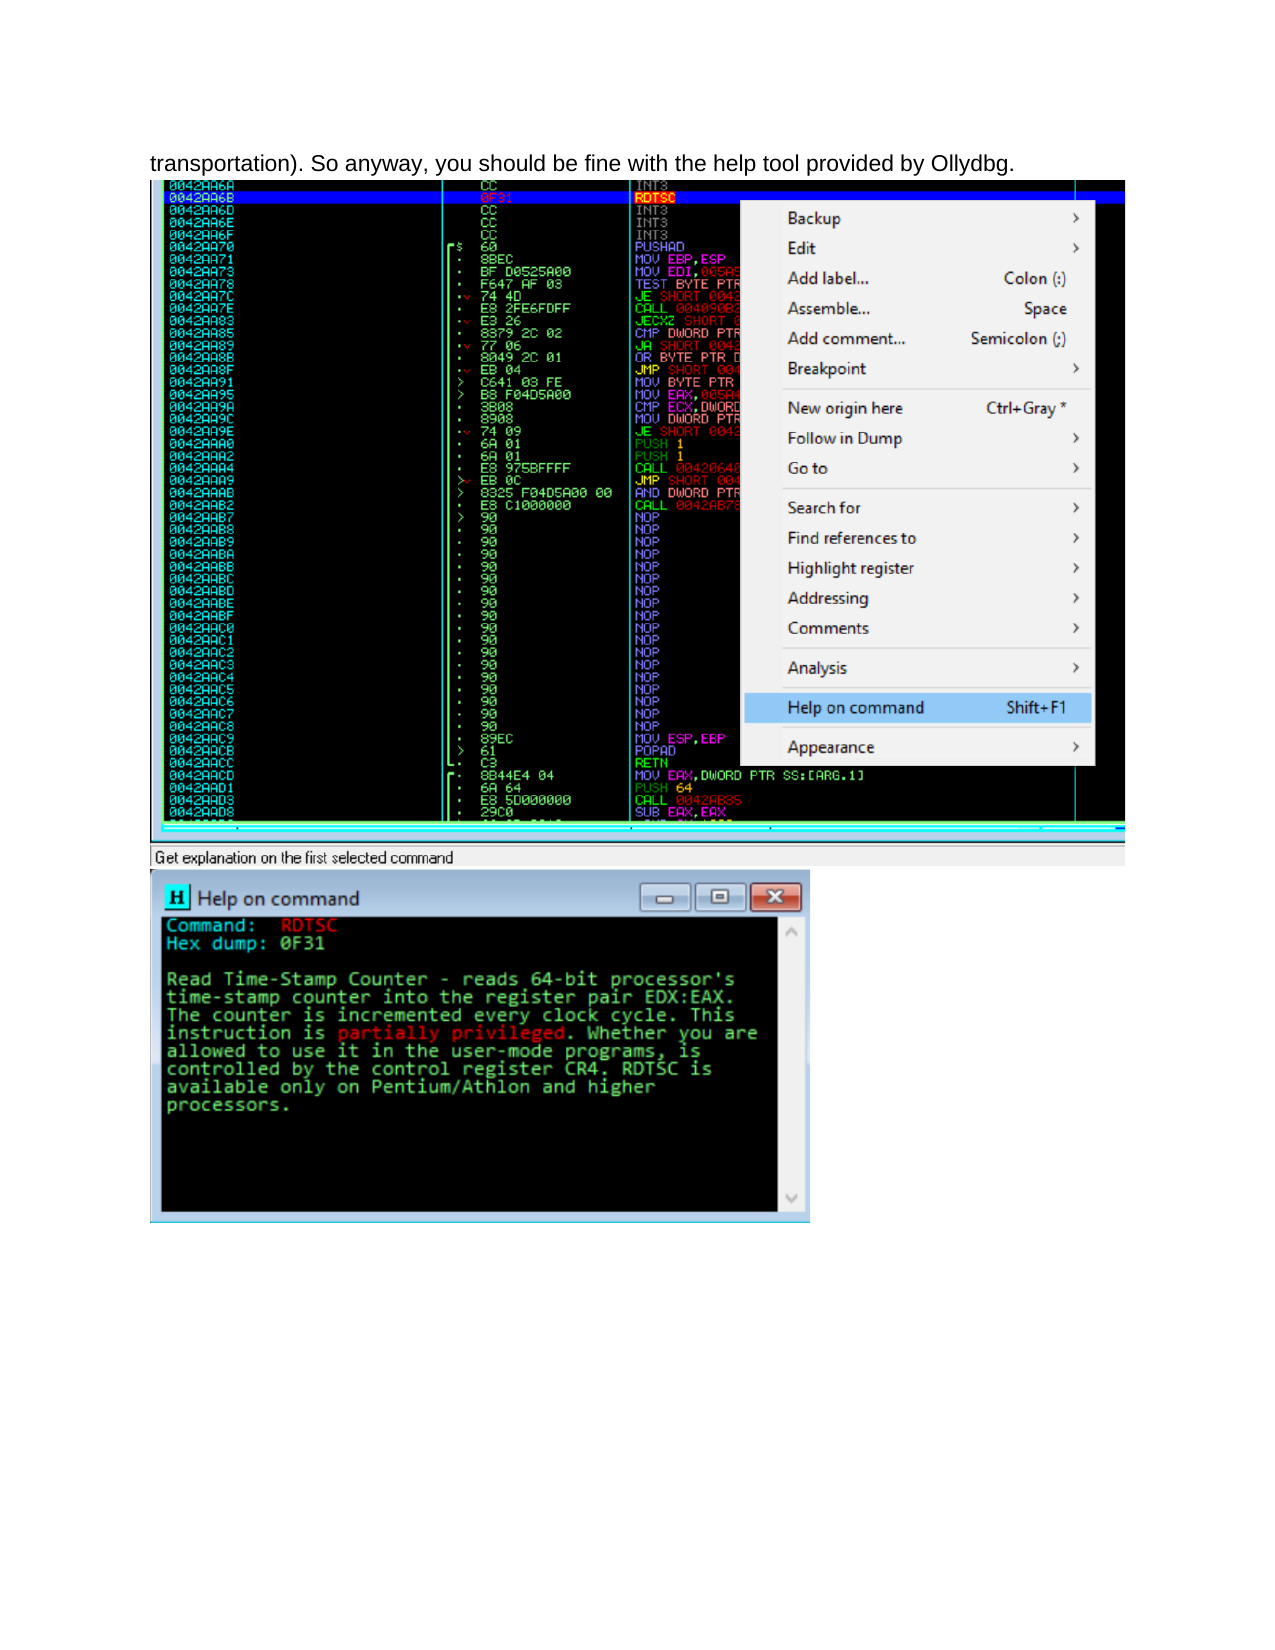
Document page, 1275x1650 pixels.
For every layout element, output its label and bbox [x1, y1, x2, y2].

picture [150, 180, 1125, 866]
text [150, 150, 1125, 180]
picture [150, 869, 811, 1223]
